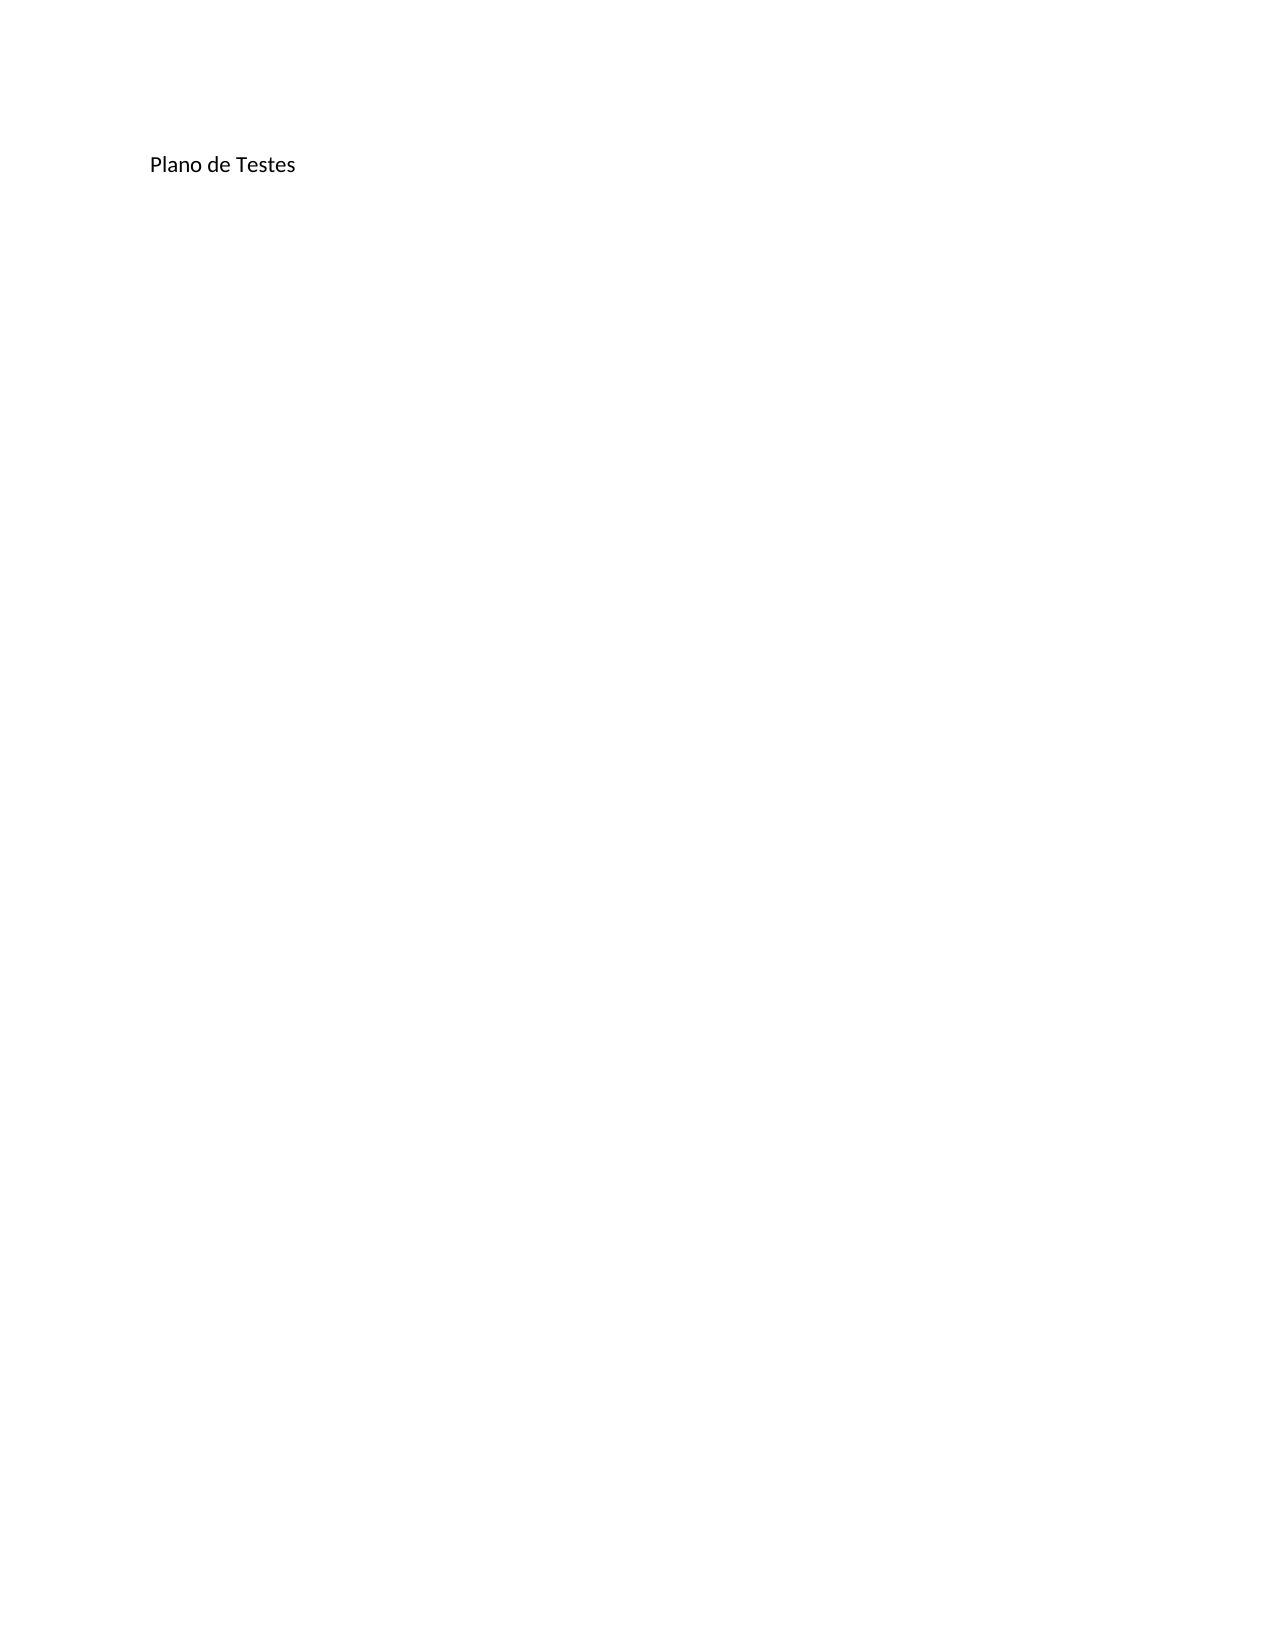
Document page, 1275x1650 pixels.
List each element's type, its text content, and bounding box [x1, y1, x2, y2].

text Plano de Testes [150, 150, 1125, 178]
